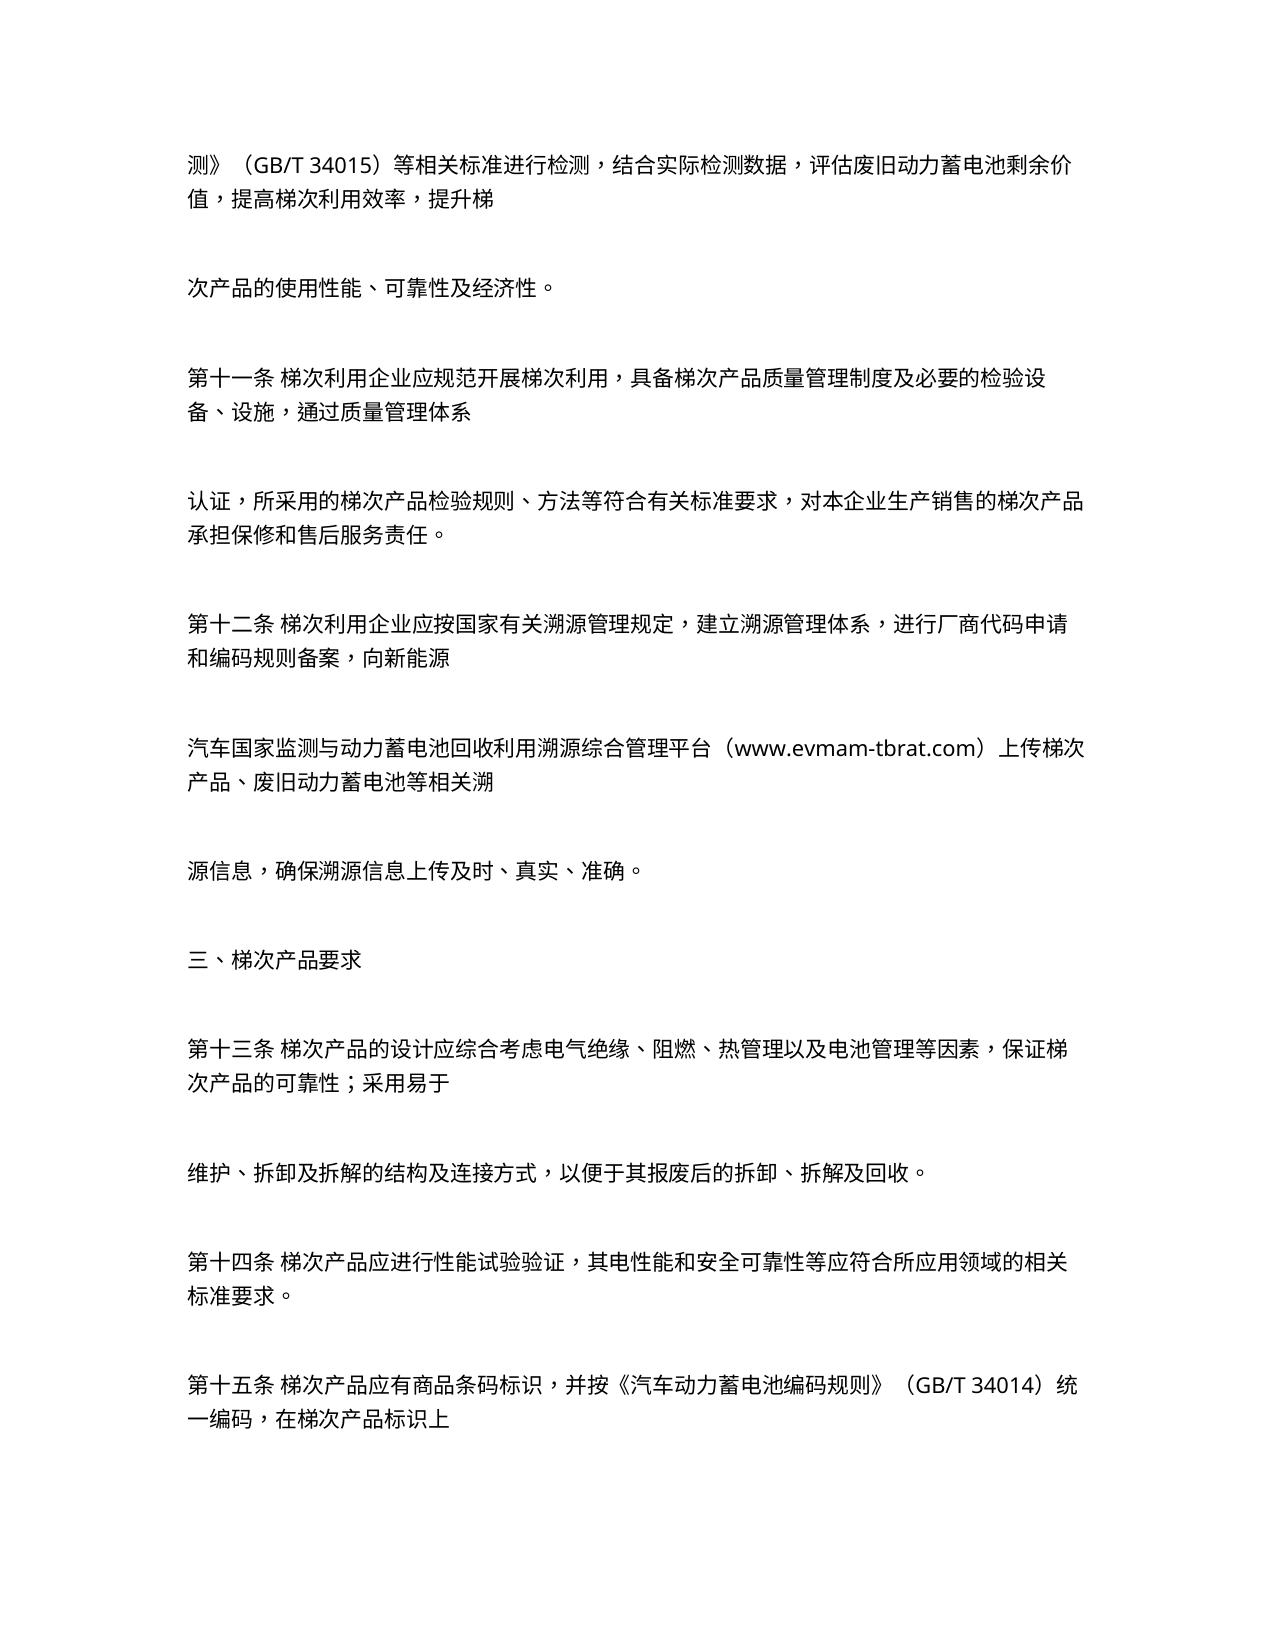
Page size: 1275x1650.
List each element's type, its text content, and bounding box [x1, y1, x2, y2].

text 第十二条 梯次利用企业应按国家有关溯源管理规定，建立溯源管理体系，进行厂商代码申请和编码规则备案，向新能源 [187, 609, 1087, 707]
text 维护、拆卸及拆解的结构及连接方式，以便于其报废后的拆卸、拆解及回收。 [187, 1157, 1087, 1221]
text 三、梯次产品要求 [187, 945, 1087, 1009]
text 汽车国家监测与动力蓄电池回收利用溯源综合管理平台（www.evmam-tbrat.com）上传梯次产品、废旧动力蓄电池等相关溯 [187, 732, 1087, 831]
text 第十五条 梯次产品应有商品条码标识，并按《汽车动力蓄电池编码规则》（GB/T 34014）统一编码，在梯次产品标识上 [187, 1370, 1087, 1468]
text 第十三条 梯次产品的设计应综合考虑电气绝缘、阻燃、热管理以及电池管理等因素，保证梯次产品的可靠性；采用易于 [187, 1034, 1087, 1132]
text 测》（GB/T 34015）等相关标准进行检测，结合实际检测数据，评估废旧动力蓄电池剩余价值，提高梯次利用效率，提升梯 [187, 150, 1087, 248]
text 第十一条 梯次利用企业应规范开展梯次利用，具备梯次产品质量管理制度及必要的检验设备、设施，通过质量管理体系 [187, 362, 1087, 461]
text 次产品的使用性能、可靠性及经济性。 [187, 273, 1087, 337]
text 认证，所采用的梯次产品检验规则、方法等符合有关标准要求，对本企业生产销售的梯次产品承担保修和售后服务责任。 [187, 486, 1087, 584]
text 第十四条 梯次产品应进行性能试验验证，其电性能和安全可靠性等应符合所应用领域的相关标准要求。 [187, 1247, 1087, 1345]
text 源信息，确保溯源信息上传及时、真实、准确。 [187, 856, 1087, 920]
